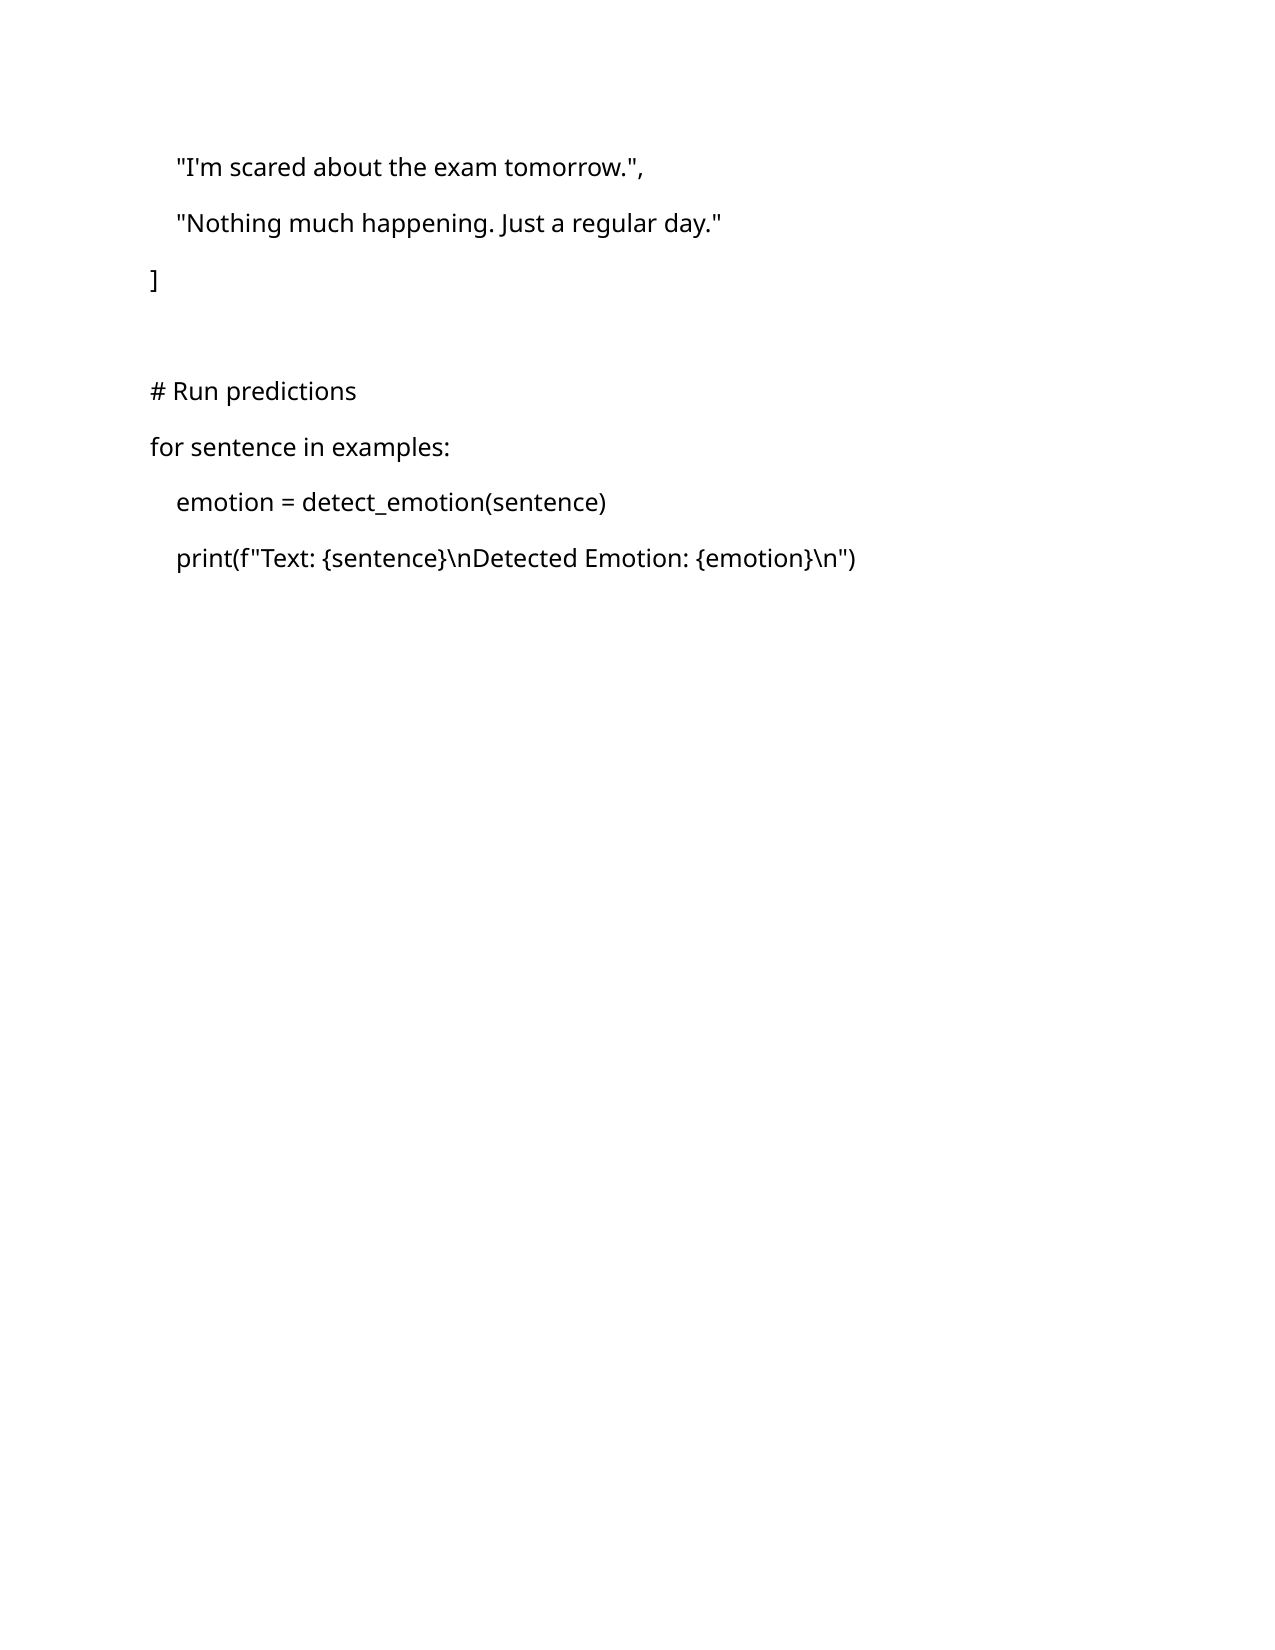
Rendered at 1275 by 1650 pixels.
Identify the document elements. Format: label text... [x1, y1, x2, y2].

text for sentence in examples: [150, 429, 1125, 463]
text print(f"Text: {sentence}\nDetected Emotion: {emotion}\n") [150, 541, 1125, 575]
text "I'm scared about the exam tomorrow.", [150, 150, 1125, 184]
text # Run predictions [150, 373, 1125, 407]
text emotion = detect_emotion(sentence) [150, 485, 1125, 519]
text ] [150, 262, 1125, 296]
text "Nothing much happening. Just a regular day." [150, 206, 1125, 240]
